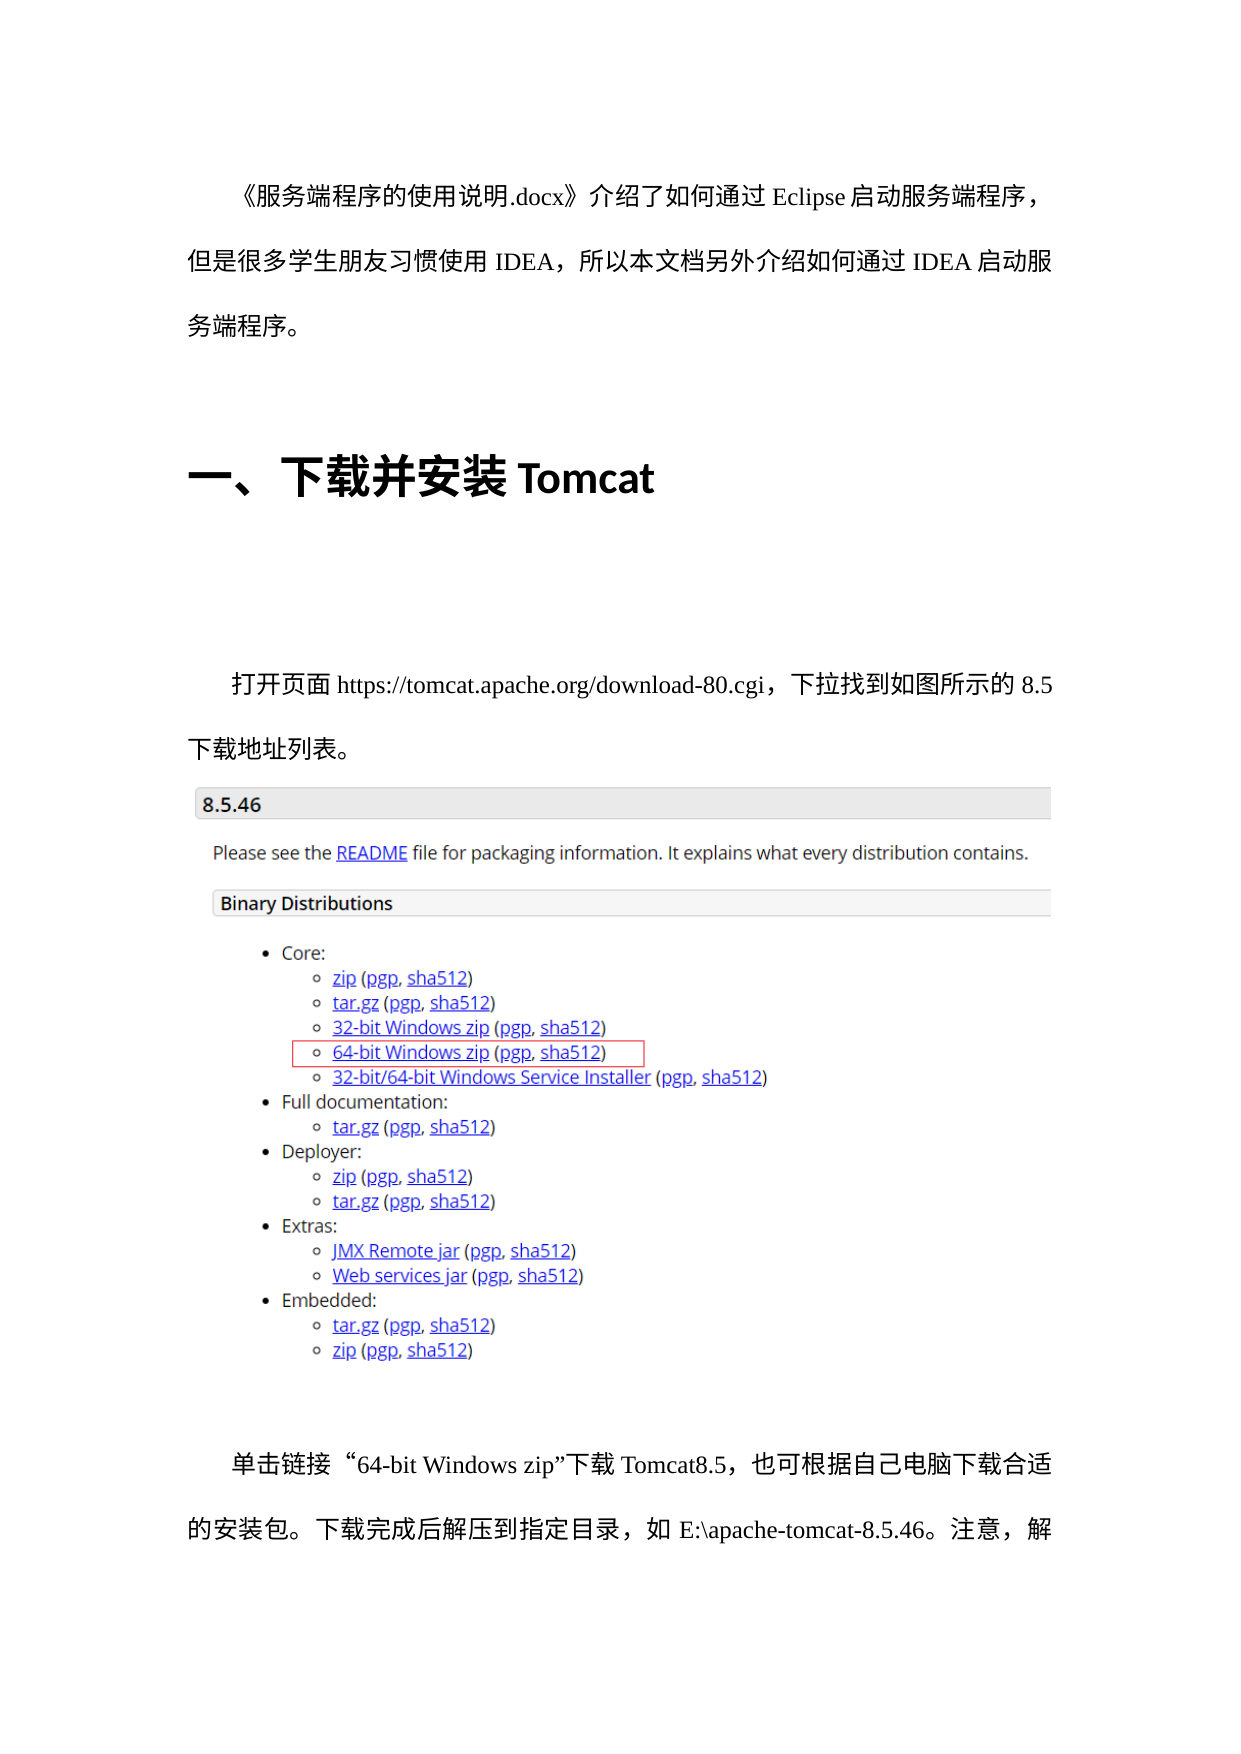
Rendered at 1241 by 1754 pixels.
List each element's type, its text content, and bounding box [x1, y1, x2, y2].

text 《服务端程序的使用说明.docx》介绍了如何通过Eclipse启动服务端程序，但是很多学生朋友习惯使用IDEA，所以本文档另外介绍如何通过IDEA启动服务端程序。 [187, 162, 1053, 357]
text 打开页面https://tomcat.apache.org/download-80.cgi，下拉找到如图所示的8.5下载地址列表。 [187, 650, 1053, 780]
subtitle 一、下载并安装Tomcat [187, 425, 1053, 522]
picture [187, 780, 1051, 1368]
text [187, 1430, 1053, 1560]
